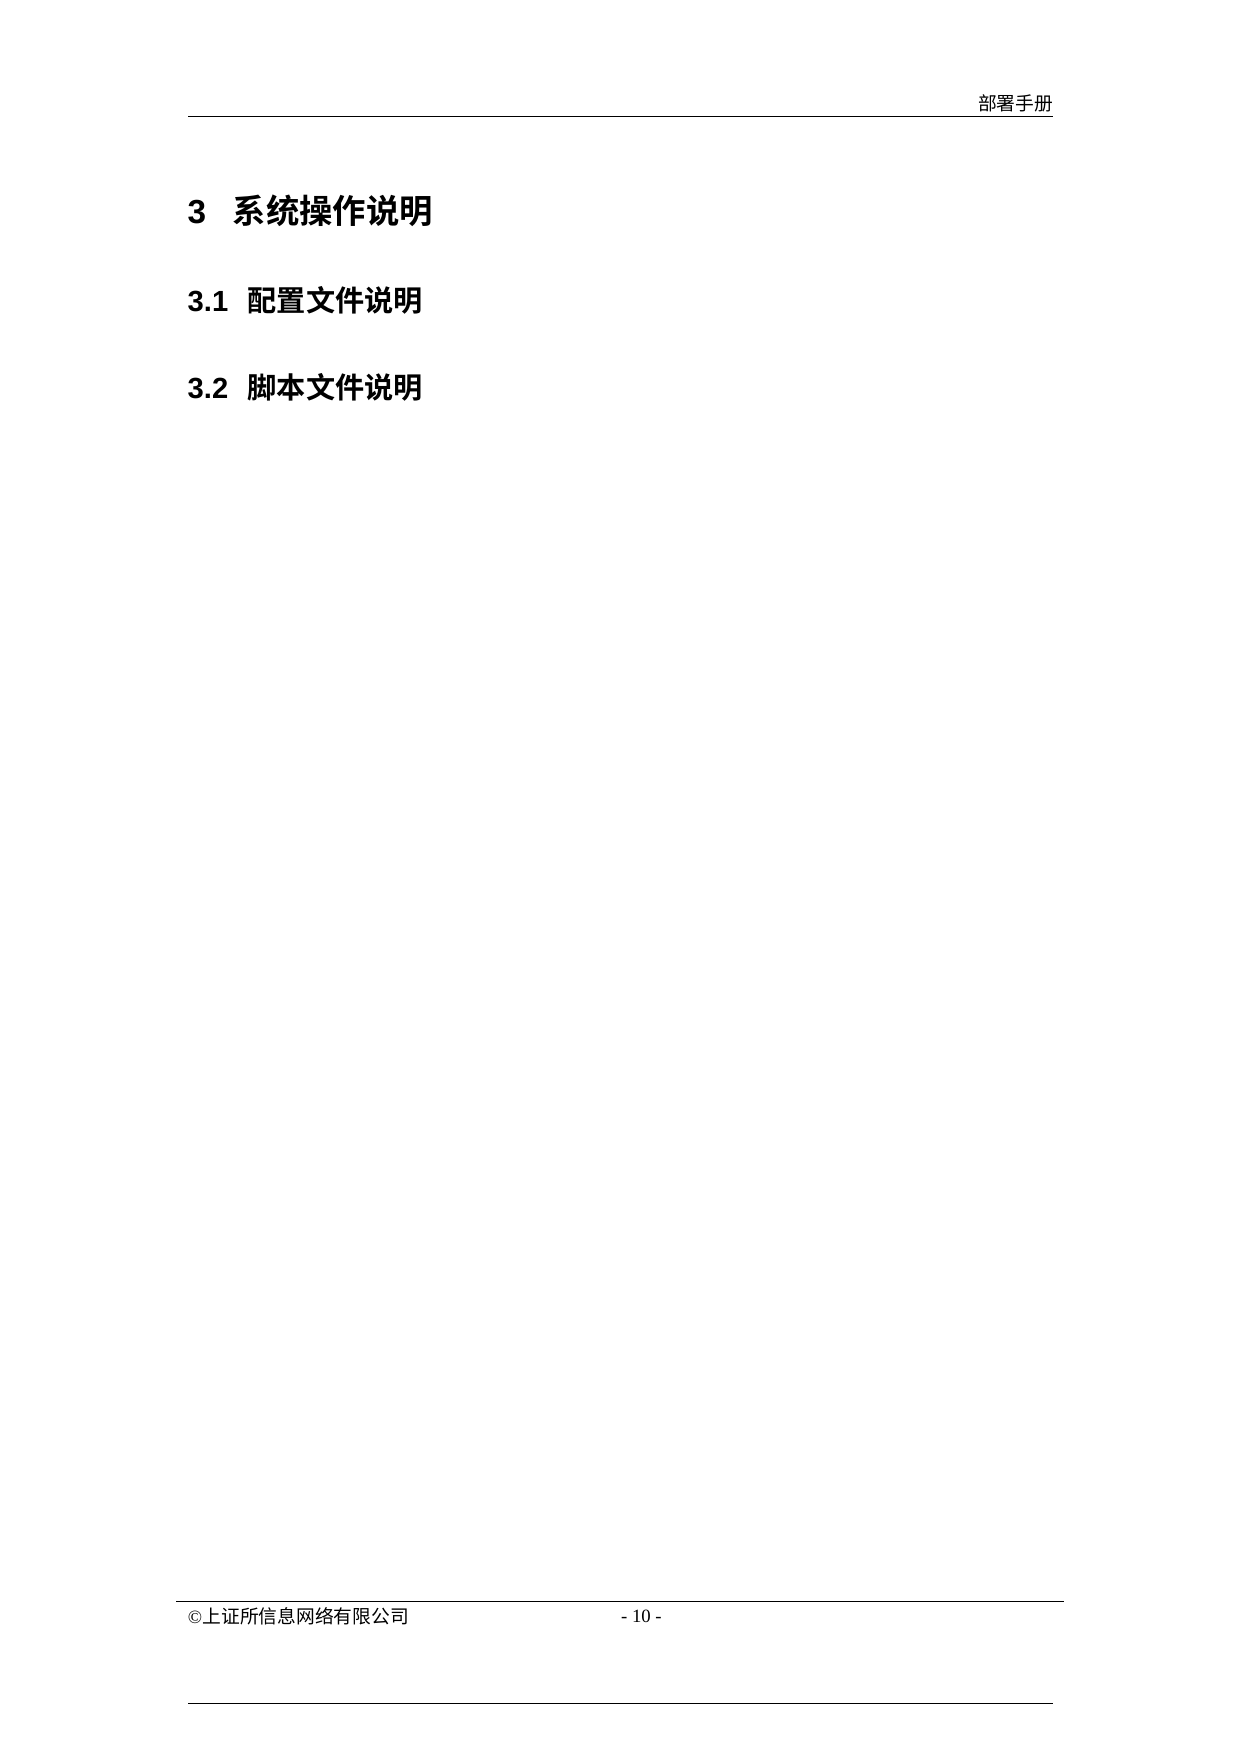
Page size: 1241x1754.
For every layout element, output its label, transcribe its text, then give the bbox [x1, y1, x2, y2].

subtitle 系统操作说明 [187, 177, 1053, 242]
subtitle 脚本文件说明 [187, 378, 1053, 443]
subtitle 配置文件说明 [187, 267, 1053, 332]
